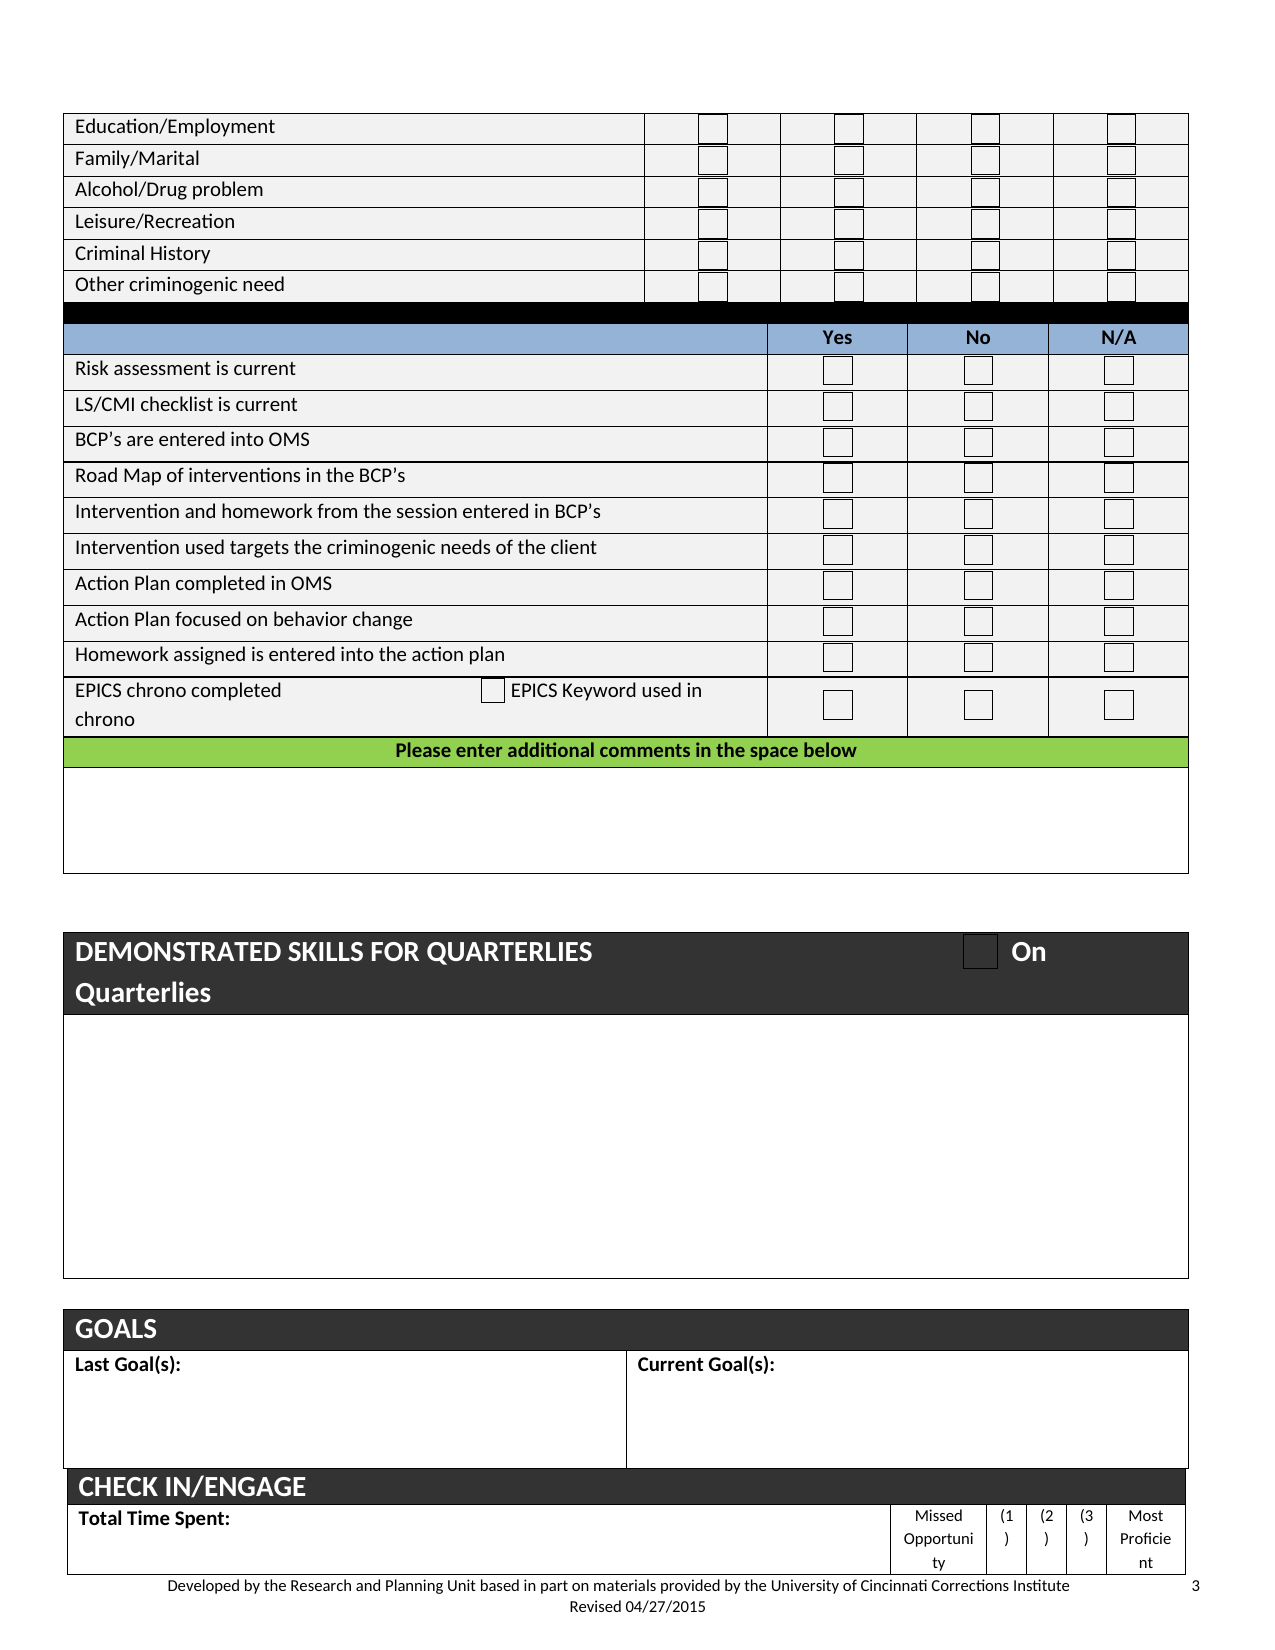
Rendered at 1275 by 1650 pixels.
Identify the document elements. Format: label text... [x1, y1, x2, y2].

table_cell Current Goal(s): [627, 1351, 1188, 1467]
table_cell [917, 114, 971, 144]
table_cell [917, 208, 1053, 239]
table_cell [1054, 114, 1107, 144]
table_header GOALS [64, 1310, 1188, 1350]
table_cell [908, 606, 1048, 641]
table_cell [64, 324, 767, 354]
table_cell No [908, 324, 1048, 354]
table_cell (3) [1067, 1505, 1106, 1574]
table_cell Please enter additional comments in the space below [64, 738, 1188, 767]
table_cell Action Plan focused on behavior change [64, 606, 767, 641]
table_cell [699, 115, 727, 143]
table_cell [908, 391, 1048, 426]
table_cell [645, 208, 780, 239]
table_cell Other criminogenic need [64, 271, 644, 302]
table_cell Criminal History [64, 240, 644, 270]
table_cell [891, 1505, 986, 1574]
table_cell [768, 498, 907, 533]
table_cell [645, 145, 780, 176]
table_cell Intervention used targets the criminogenic needs of the client [64, 534, 767, 569]
table_cell [908, 355, 1048, 390]
table_cell [1049, 570, 1188, 605]
table_cell Last Goal(s): [64, 1351, 626, 1467]
table_cell Risk assessment is current [64, 355, 767, 390]
table_cell Family/Marital [64, 145, 644, 176]
table_cell N/A [1049, 324, 1188, 354]
table_header DEMONSTRATED SKILLS FOR QUARTERLIES On Quarterlies [64, 933, 1188, 1014]
table_cell [1054, 177, 1188, 207]
table_cell [908, 534, 1048, 569]
table_cell [768, 534, 907, 569]
table_cell [1049, 606, 1188, 641]
table_cell [1049, 498, 1188, 533]
table_cell Intervention and homework from the session entered in BCP’s [64, 498, 767, 533]
table_cell [64, 1015, 1188, 1277]
table_cell [1054, 271, 1188, 302]
table_cell [1054, 145, 1188, 176]
table_cell [768, 678, 907, 736]
table_cell [64, 303, 1188, 323]
table_cell BCP’s are entered into OMS [64, 427, 767, 461]
table_cell [645, 271, 780, 302]
table_cell [1000, 114, 1053, 144]
table_cell (2) [1027, 1505, 1066, 1574]
table_cell Leisure/Recreation [64, 208, 644, 239]
table_cell [864, 114, 916, 144]
table_cell [917, 177, 1053, 207]
table_cell Road Map of interventions in the BCP’s [64, 463, 767, 497]
table_cell [908, 463, 1048, 497]
table_cell [917, 271, 1053, 302]
table_cell [781, 240, 916, 270]
table_cell Alcohol/Drug problem [64, 177, 644, 207]
table_cell EPICS chrono completed EPICS Keyword used in chrono [64, 678, 767, 736]
table_cell Yes [768, 324, 907, 354]
table_cell [768, 606, 907, 641]
table_cell [64, 768, 1188, 873]
table_cell [781, 271, 916, 302]
table_cell [908, 427, 1048, 461]
table_cell [768, 391, 907, 426]
table_cell [1108, 115, 1135, 143]
table_cell [1049, 642, 1188, 676]
table_cell [768, 355, 907, 390]
table_cell [768, 642, 907, 676]
table_cell Education/Employment [64, 114, 644, 144]
table_cell [917, 240, 1053, 270]
table_cell [1049, 427, 1188, 461]
table_cell [1049, 678, 1188, 736]
table_cell [1049, 355, 1188, 390]
table_cell [728, 114, 780, 144]
table_cell [781, 145, 916, 176]
table_cell [645, 240, 780, 270]
table_cell [768, 570, 907, 605]
table_cell [1054, 240, 1188, 270]
table_cell [908, 570, 1048, 605]
table_cell [972, 115, 999, 143]
table_cell [645, 114, 698, 144]
table_cell Most Proficient (4) [1107, 1505, 1185, 1574]
table_cell [917, 145, 1053, 176]
table_cell [1054, 208, 1188, 239]
table_cell [781, 177, 916, 207]
table_cell [1049, 391, 1188, 426]
table_cell [768, 427, 907, 461]
table_cell CHECK IN/ENGAGE [68, 1469, 1185, 1504]
table_cell Action Plan completed in OMS [64, 570, 767, 605]
table_cell [908, 642, 1048, 676]
table_cell [908, 678, 1048, 736]
table_cell Total Time Spent: [68, 1505, 890, 1574]
table_cell [908, 498, 1048, 533]
table_cell (1) [987, 1505, 1026, 1574]
table_cell [645, 177, 780, 207]
table_cell [781, 114, 834, 144]
table_cell [835, 115, 863, 143]
table_cell LS/CMI checklist is current [64, 391, 767, 426]
table_cell [1049, 463, 1188, 497]
table_cell Homework assigned is entered into the action plan [64, 642, 767, 676]
table_cell [768, 463, 907, 497]
table_cell [781, 208, 916, 239]
table_cell [1049, 534, 1188, 569]
table_cell [1136, 114, 1188, 144]
